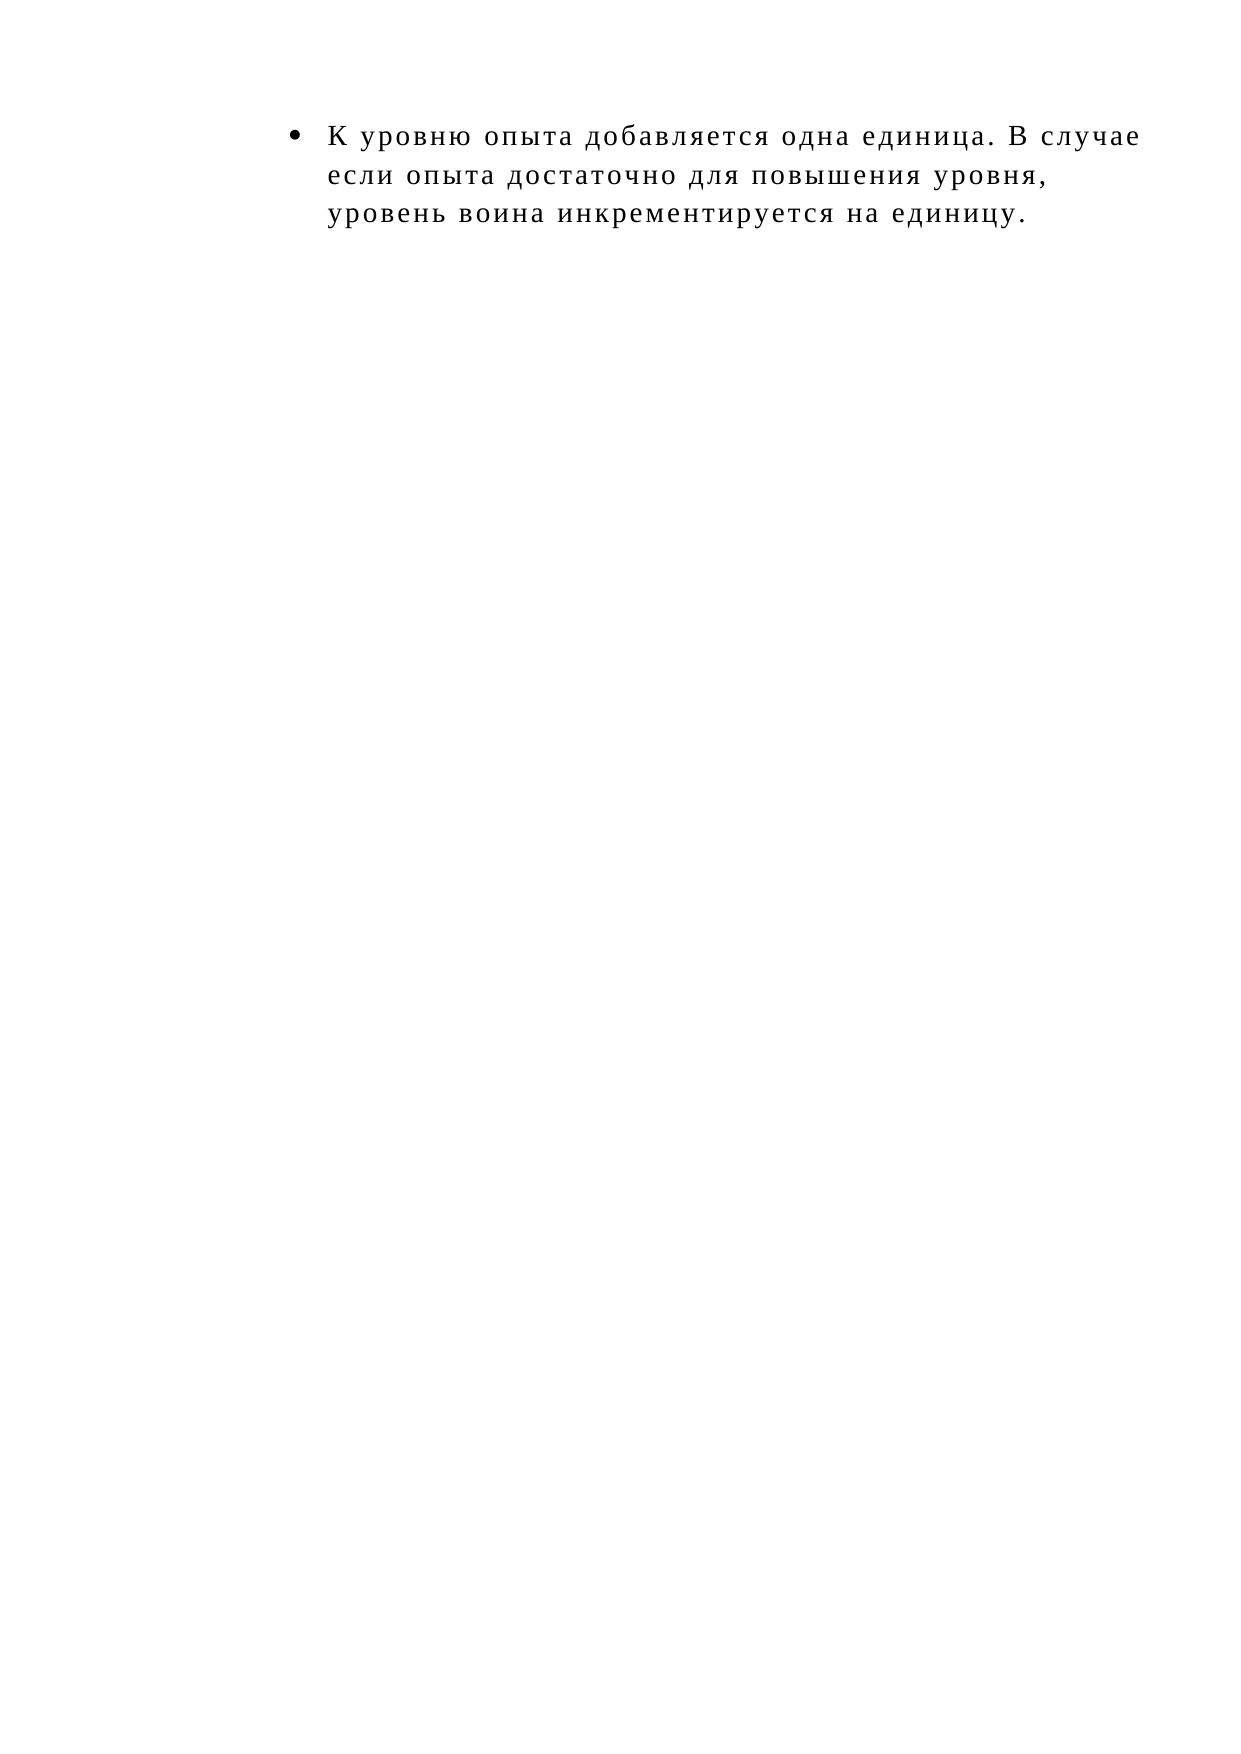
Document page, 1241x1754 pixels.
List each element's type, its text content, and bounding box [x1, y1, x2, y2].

list К уровню опыта добавляется одна единица. В случае если опыта достаточно для повышения уровня, уровень воина инкрементируется на единицу. [290, 118, 1152, 229]
